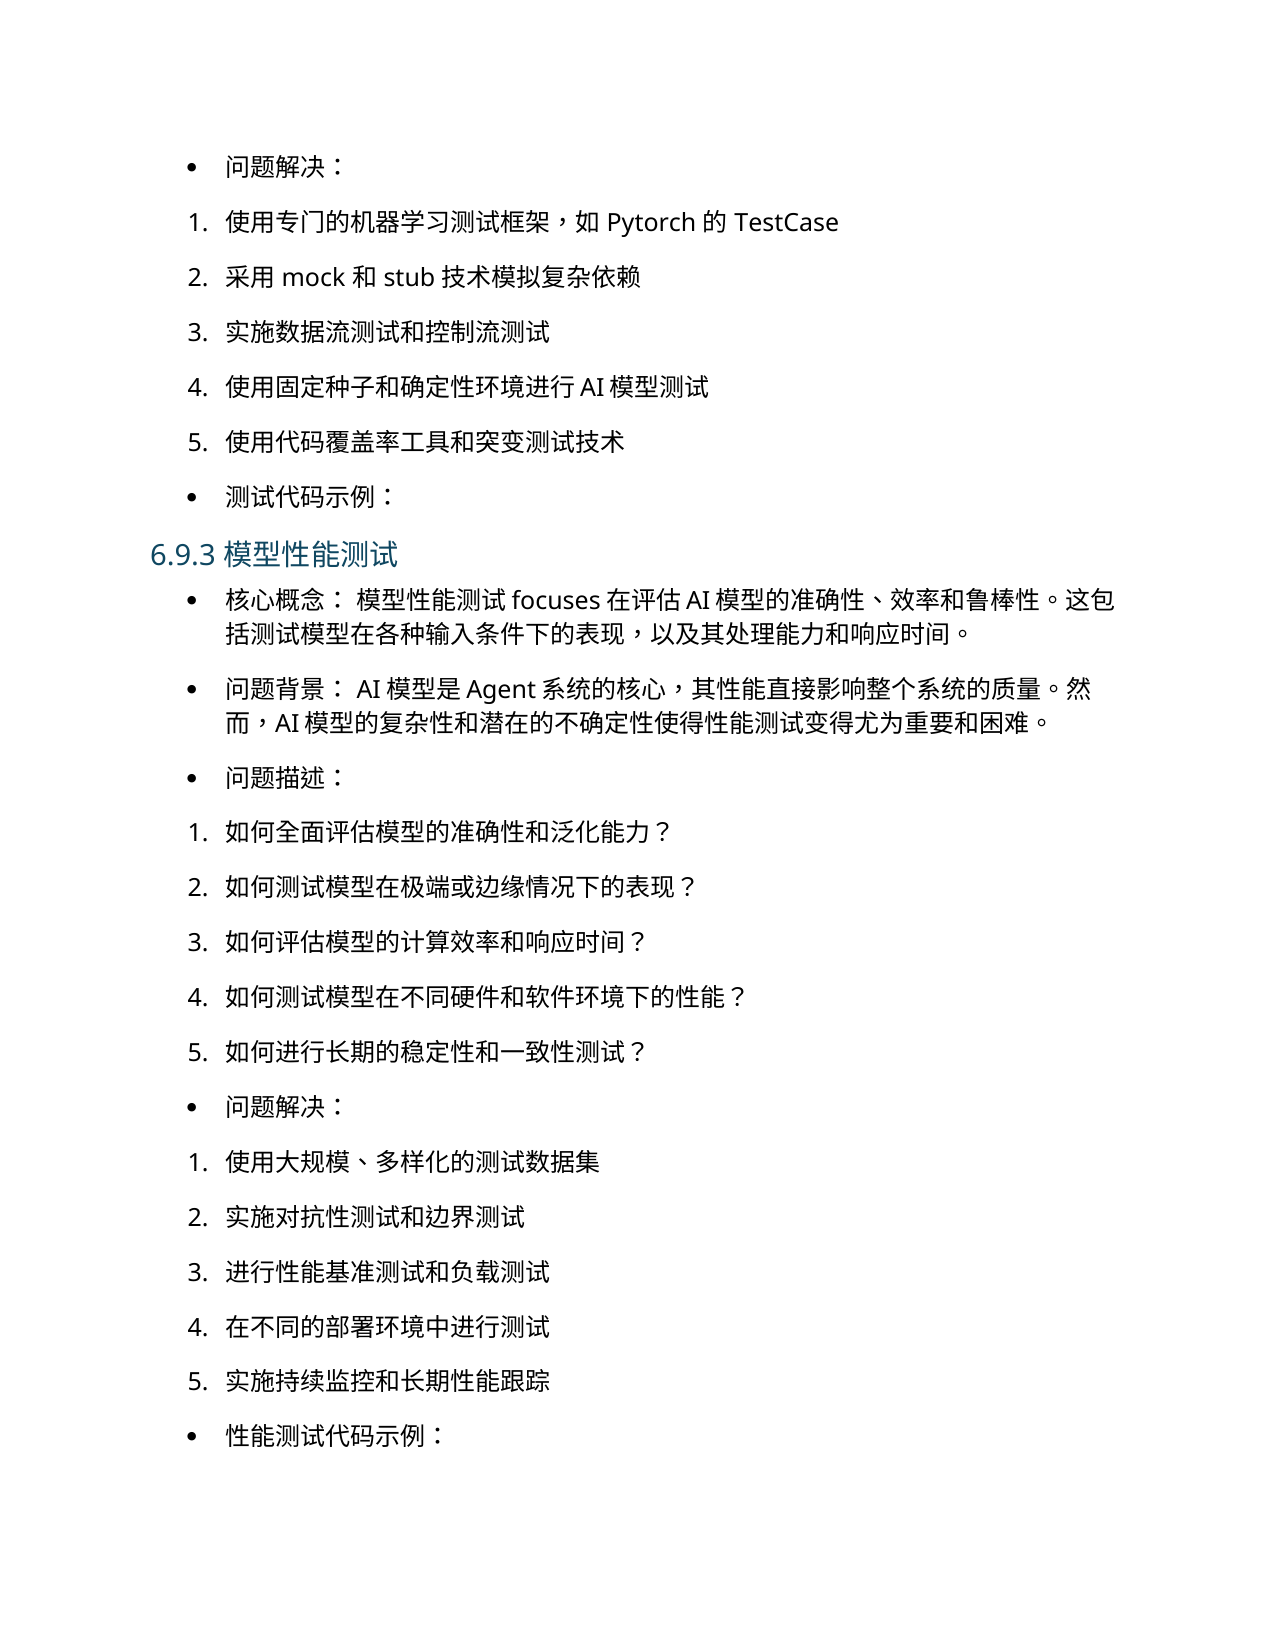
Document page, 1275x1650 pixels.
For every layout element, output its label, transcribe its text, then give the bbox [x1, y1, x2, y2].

list 进行性能基准测试和负载测试 [187, 1254, 1125, 1288]
list 使用固定种子和确定性环境进行AI模型测试 [187, 369, 1125, 404]
list 如何测试模型在不同硬件和软件环境下的性能？ [187, 980, 1125, 1014]
list 问题解决： [187, 150, 1125, 184]
subtitle 6.9.3 模型性能测试 [150, 534, 1125, 574]
list 如何评估模型的计算效率和响应时间？ [187, 925, 1125, 959]
list 实施对抗性测试和边界测试 [187, 1199, 1125, 1233]
list 实施数据流测试和控制流测试 [187, 315, 1125, 349]
list 实施持续监控和长期性能跟踪 [187, 1364, 1125, 1398]
list 问题解决： [187, 1089, 1125, 1124]
list 问题背景： AI模型是Agent系统的核心，其性能直接影响整个系统的质量。然而，AI模型的复杂性和潜在的不确定性使得性能测试变得尤为重要和困难。 [187, 671, 1125, 739]
list 问题描述： [187, 760, 1125, 794]
list 使用专门的机器学习测试框架，如 Pytorch 的 TestCase [187, 205, 1125, 239]
list 性能测试代码示例： [187, 1419, 1125, 1453]
list 使用大规模、多样化的测试数据集 [187, 1144, 1125, 1178]
list 测试代码示例： [187, 479, 1125, 513]
list 如何进行长期的稳定性和一致性测试？ [187, 1035, 1125, 1069]
list 如何测试模型在极端或边缘情况下的表现？ [187, 870, 1125, 904]
list 如何全面评估模型的准确性和泛化能力？ [187, 815, 1125, 849]
list 采用 mock 和 stub 技术模拟复杂依赖 [187, 260, 1125, 294]
list 使用代码覆盖率工具和突变测试技术 [187, 424, 1125, 458]
list 核心概念： 模型性能测试focuses在评估AI模型的准确性、效率和鲁棒性。这包括测试模型在各种输入条件下的表现，以及其处理能力和响应时间。 [187, 582, 1125, 650]
list 在不同的部署环境中进行测试 [187, 1309, 1125, 1343]
